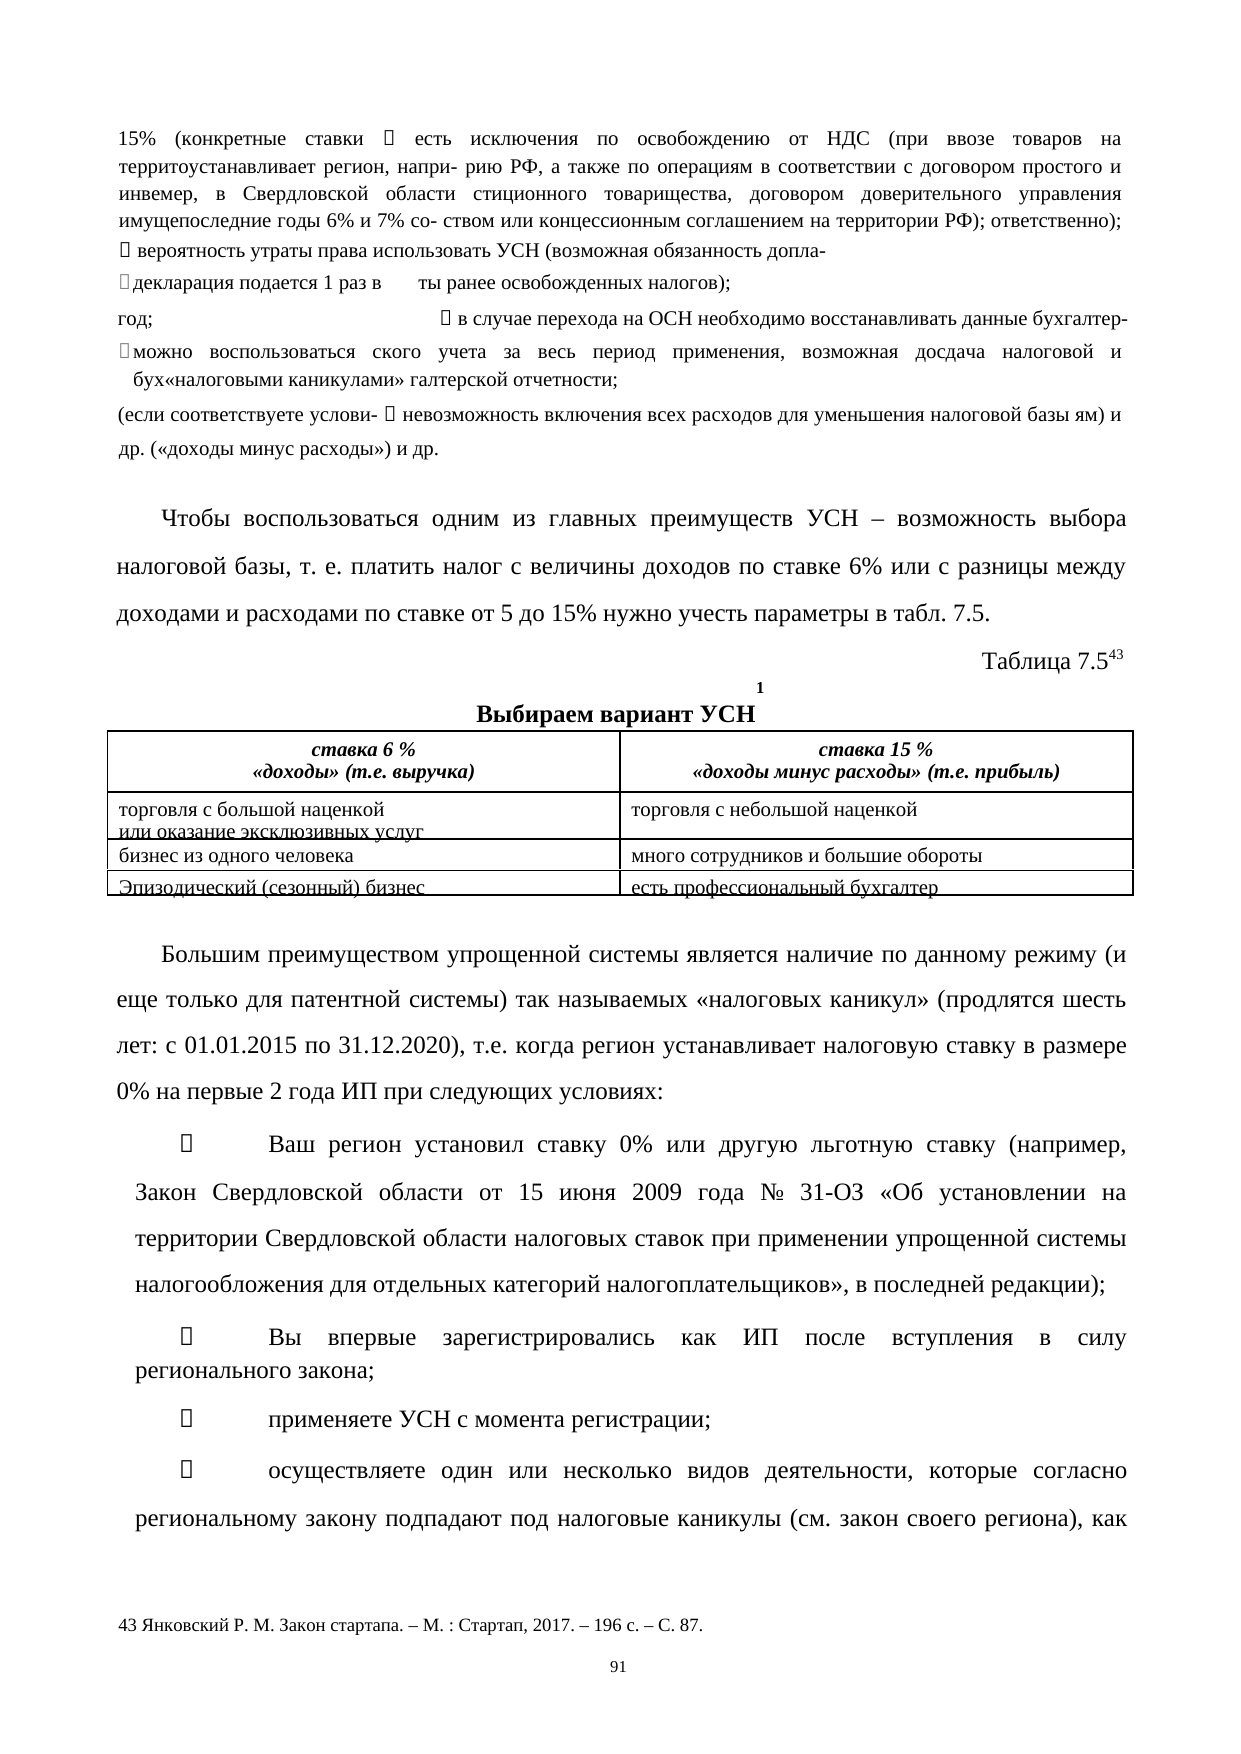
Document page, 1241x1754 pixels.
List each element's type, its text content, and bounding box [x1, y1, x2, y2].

list Ваш регион установил ставку 0% или другую льготную ставку (например, Закон Свердловской области от 15 июня 2009 года № 31-ОЗ «Об установлении на территории Свердловской области налоговых ставок при применении упрощенной системы налогообложения для отдельных категорий налогоплательщиков», в последней редакции); [135, 1126, 1128, 1298]
text 1 [601, 678, 918, 697]
list можно воспользоваться ского учета за весь период применения, возможная досдача налоговой и бух«налоговыми каникулами» галтерской отчетности; [118, 336, 1122, 391]
text Большим преимуществом упрощенной системы является наличие по данному режиму (и еще только для патентной системы) так называемых «налоговых каникул» (продлятся шесть лет: с 01.01.2015 по 31.12.2020), т.е. когда регион устанавливает налоговую ставку в размере 0% на первые 2 года ИП при следующих условиях: [116, 939, 1128, 1105]
text 15% (конкретные ставки  есть исключения по освобождению от НДС (при ввозе товаров на территоустанавливает регион, напри- рию РФ, а также по операциям в соответствии с договором простого и инвемер, в Свердловской области стиционного товарищества, договором доверительного управления имущепоследние годы 6% и 7% со- ством или концессионным соглашением на территории РФ); ответственно);  вероятность утраты права использовать УСН (возможная обязанность допла- [118, 123, 1122, 263]
list декларация подается 1 раз в ты ранее освобожденных налогов); [118, 267, 1122, 296]
text (если соответствуете услови-  невозможность включения всех расходов для уменьшения налоговой базы ям) и др. («доходы минус расходы») и др. [118, 399, 1122, 460]
subtitle Выбираем вариант УСН [118, 699, 1113, 728]
text год;  в случае перехода на ОСН необходимо восстанавливать данные бухгалтер- [118, 303, 1128, 332]
list применяете УСН с момента регистрации; [135, 1401, 1128, 1435]
text Чтобы воспользоваться одним из главных преимуществ УСН – возможность выбора налоговой базы, т. е. платить налог с величины доходов по ставке 6% или с разницы между доходами и расходами по ставке от 5 до 15% нужно учесть параметры в табл. 7.5. [116, 503, 1128, 627]
text Таблица 7.5 [118, 646, 1123, 675]
list Вы впервые зарегистрировались как ИП после вступления в силу регионального закона; [135, 1319, 1128, 1384]
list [135, 1452, 1128, 1532]
